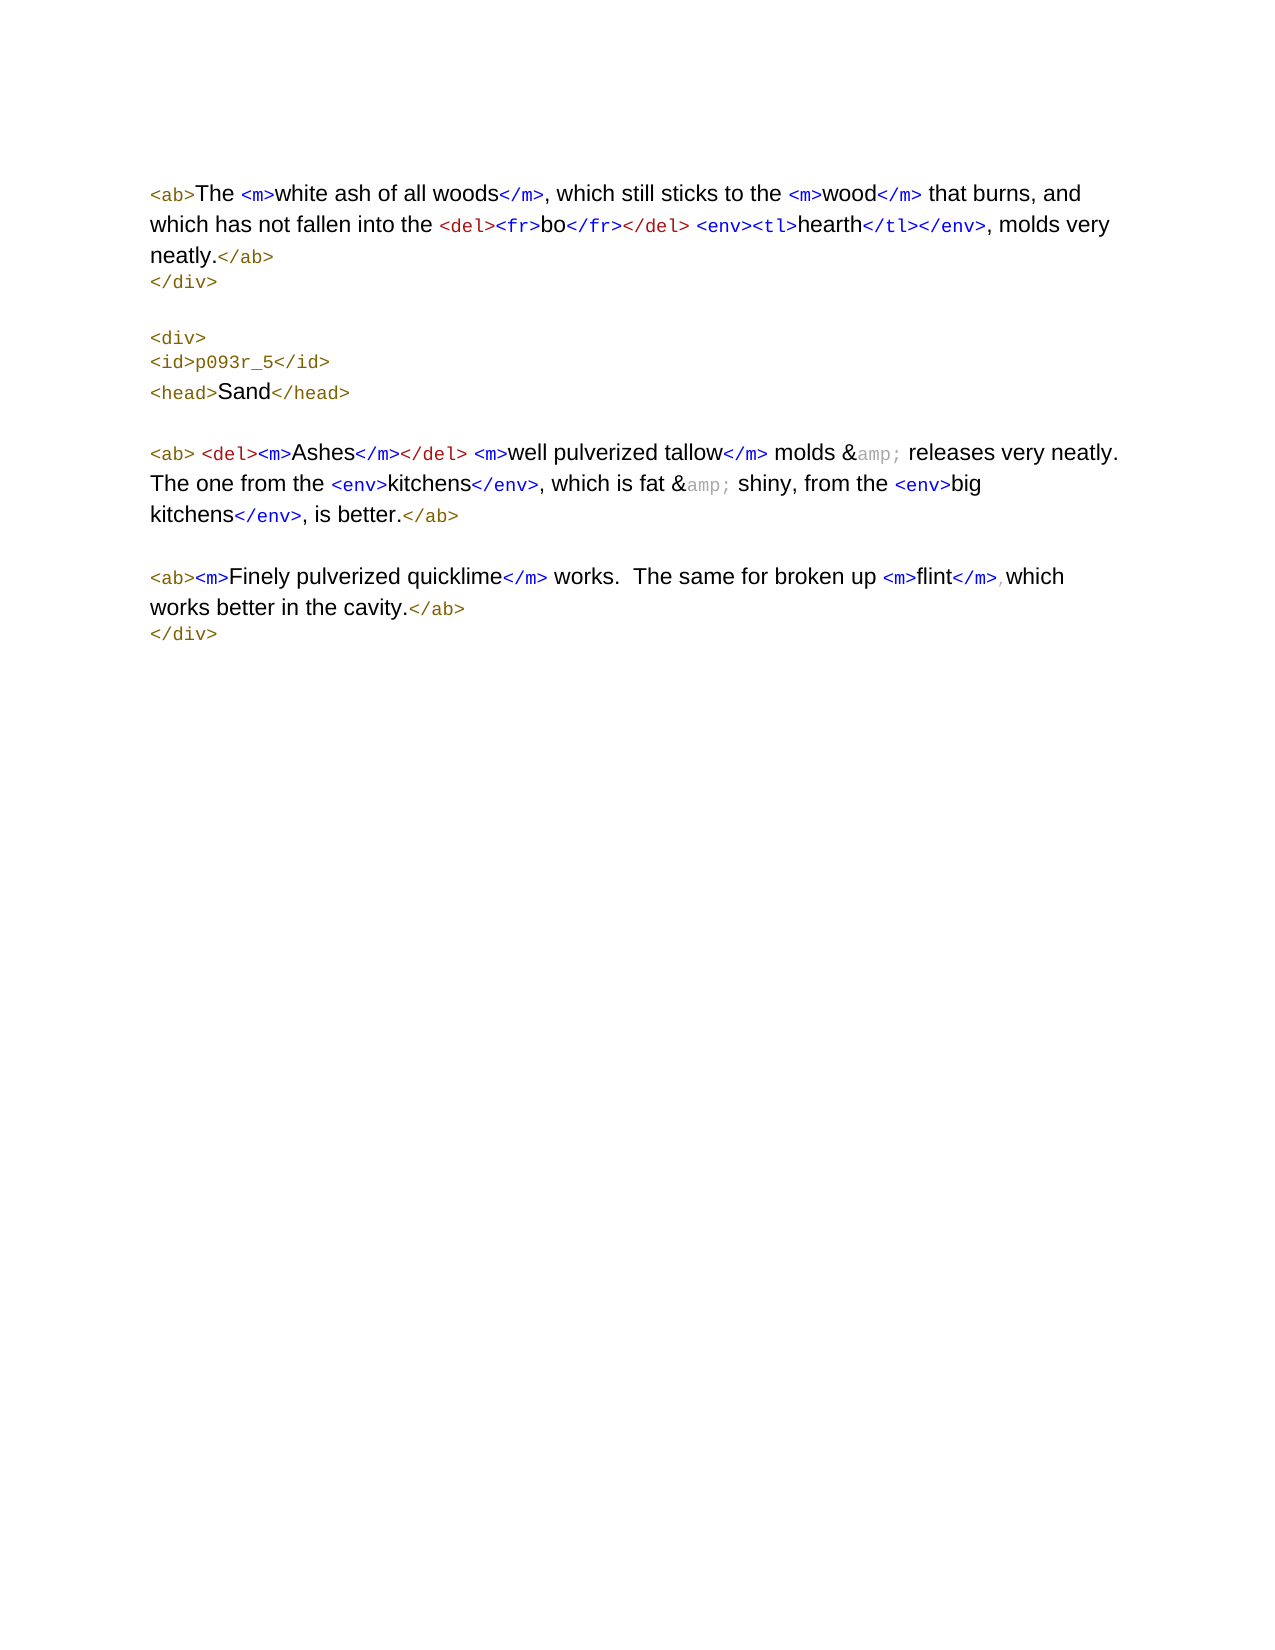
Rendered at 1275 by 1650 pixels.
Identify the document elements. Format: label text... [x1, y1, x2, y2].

text </div> [150, 273, 1125, 325]
text </div> [150, 625, 1125, 646]
text <ab> <del><m>Ashes</m></del> <m>well pulverized tallow</m> molds &amp; releases very neatly. The one from the <env>kitchens</env>, which is fat &amp; shiny, from the <env>big kitchens</env>, is better.</ab> [150, 439, 1125, 528]
text <ab><m>Finely pulverized quicklime</m> works. The same for broken up <m>flint</m>,which works better in the cavity.</ab> [150, 563, 1125, 621]
text <div> <id>p093r_5</id> <head>Sand</head> [150, 328, 1125, 405]
